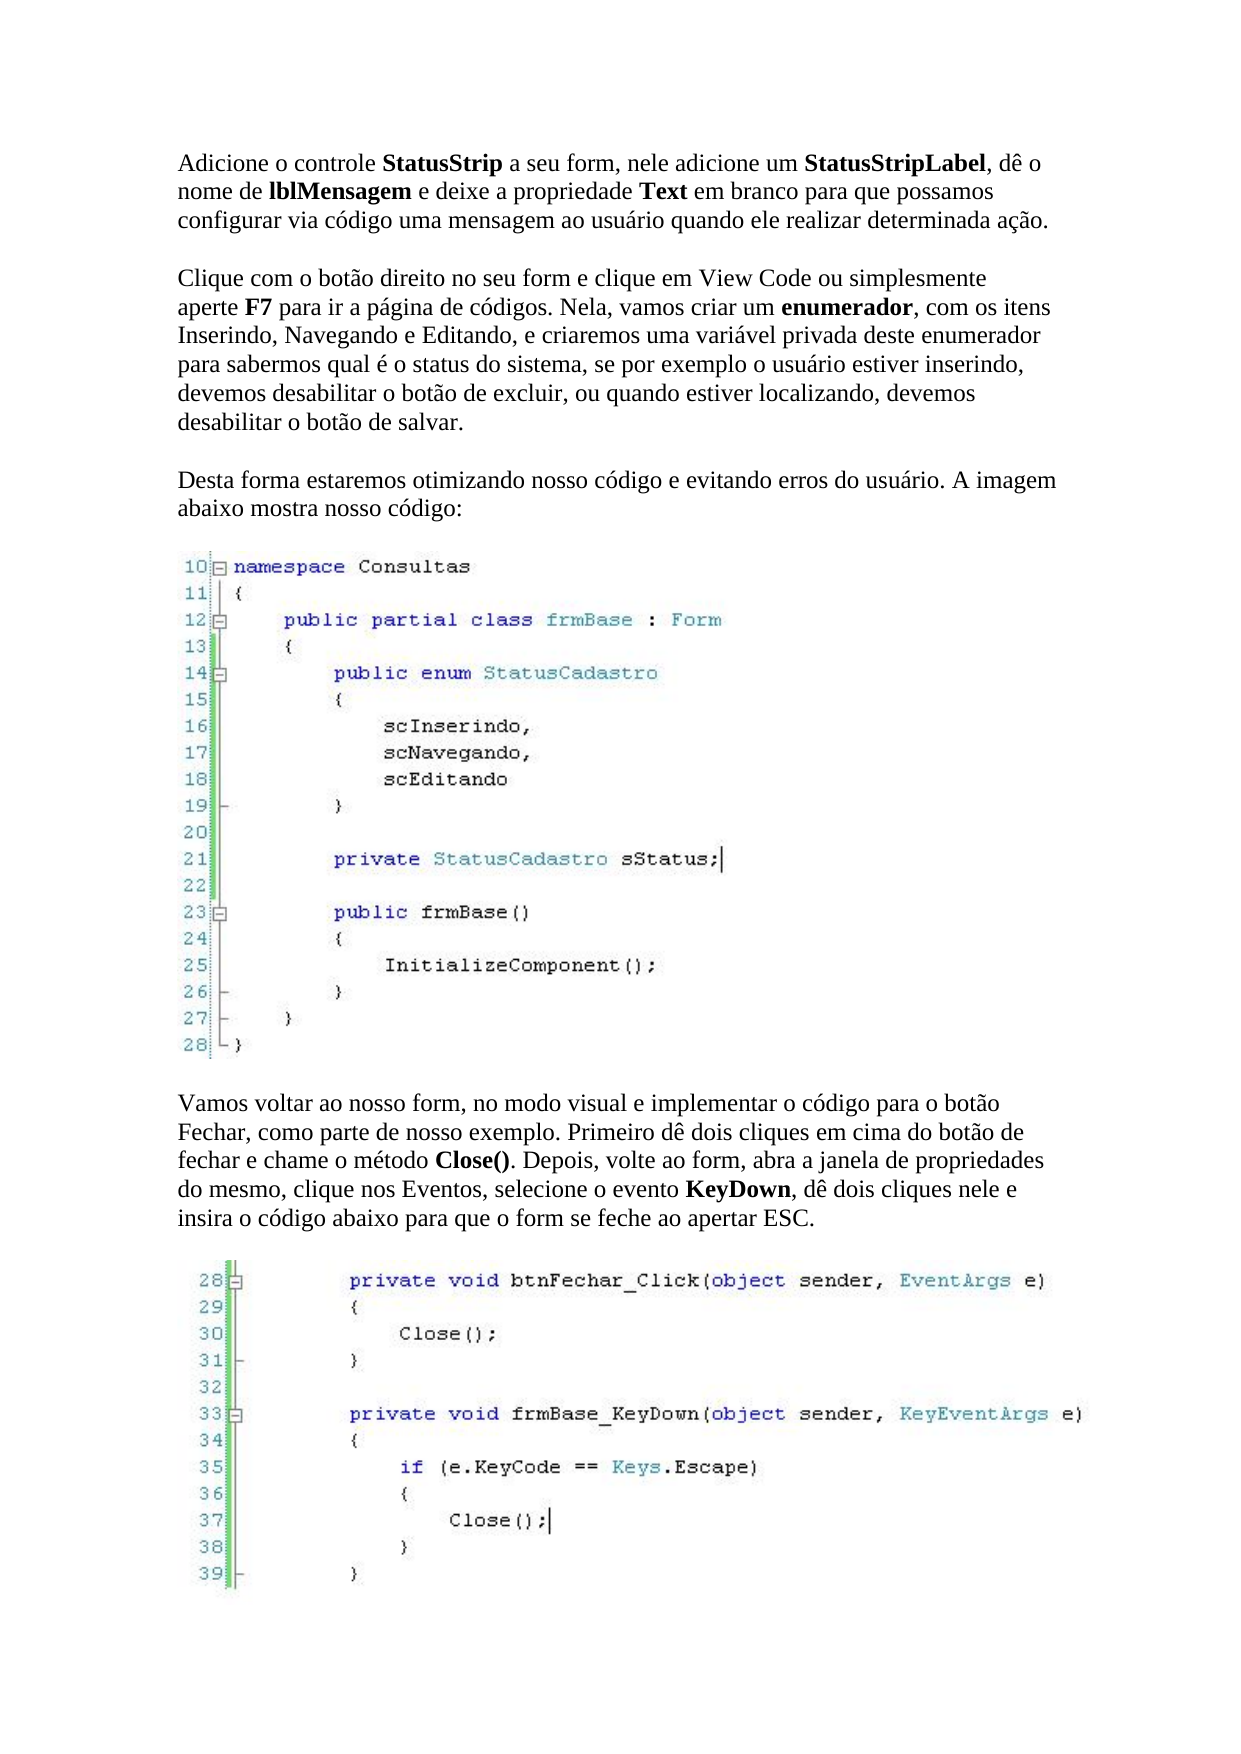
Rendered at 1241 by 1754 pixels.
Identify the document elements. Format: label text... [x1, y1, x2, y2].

picture [177, 1260, 1115, 1605]
text Desta forma estaremos otimizando nosso código e evitando erros do usuário. A imagem abaixo mostra nosso código: [177, 465, 1063, 522]
picture [177, 551, 754, 1059]
text Clique com o botão direito no seu form e clique em View Code ou simplesmente aperte F7 para ir a página de códigos. Nela, vamos criar um enumerador, com os itens Inserindo, Navegando e Editando, e criaremos uma variável privada deste enumerador para sabermos qual é o status do sistema, se por exemplo o usuário estiver inserindo, devemos desabilitar o botão de excluir, ou quando estiver localizando, devemos desabilitar o botão de salvar. [177, 263, 1063, 436]
text Adicione o controle StatusStrip a seu form, nele adicione um StatusStripLabel, dê o nome de lblMensagem e deixe a propriedade Text em branco para que possamos configurar via código uma mensagem ao usuário quando ele realizar determinada ação. [177, 148, 1063, 234]
text Vamos voltar ao nosso form, no modo visual e implementar o código para o botão Fechar, como parte de nosso exemplo. Primeiro dê dois cliques em cima do botão de fechar e chame o método Close(). Depois, volte ao form, abra a janela de propriedades do mesmo, clique nos Eventos, selecione o evento KeyDown, dê dois cliques nele e insira o código abaixo para que o form se feche ao apertar ESC. [177, 1088, 1063, 1232]
